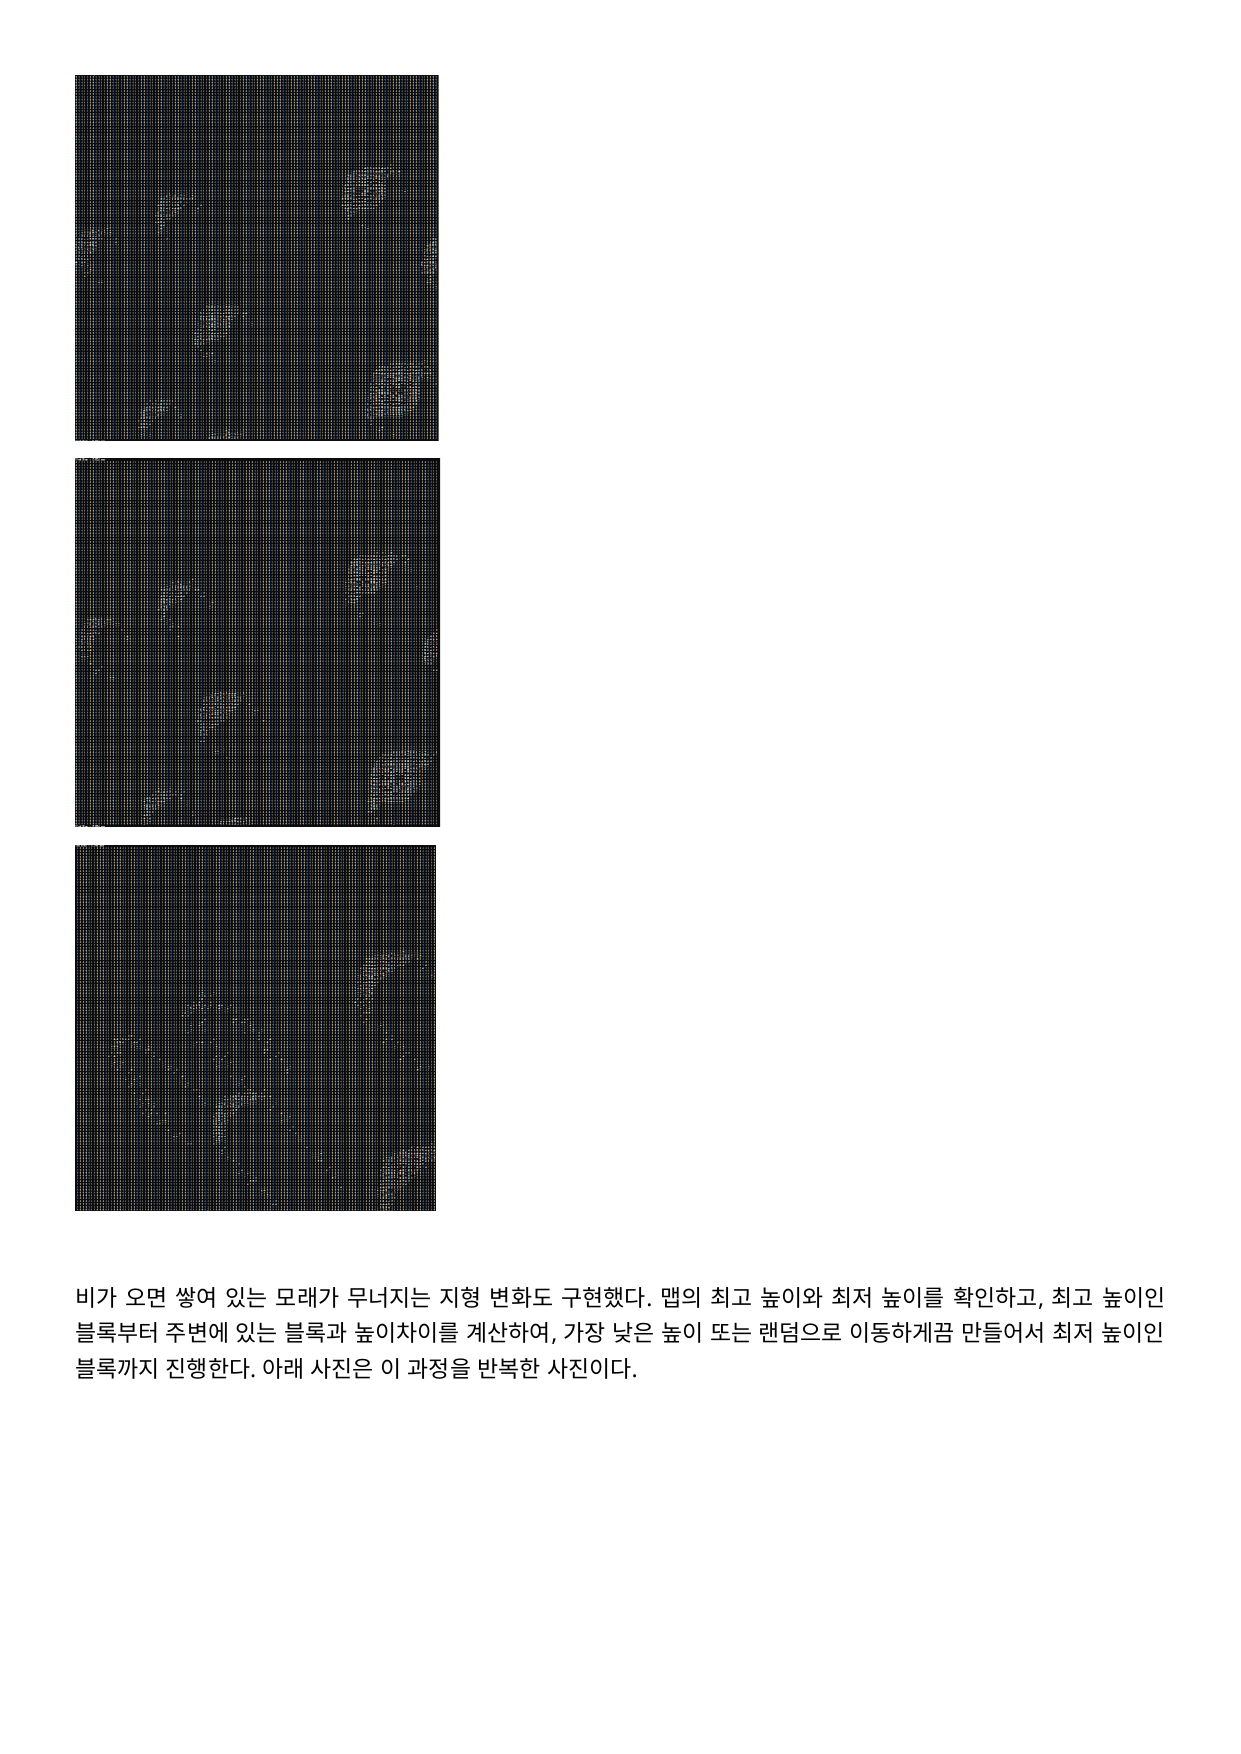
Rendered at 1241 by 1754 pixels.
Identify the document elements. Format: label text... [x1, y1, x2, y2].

picture [75, 75, 439, 441]
picture [75, 458, 440, 827]
text 비가 오면 쌓여 있는 모래가 무너지는 지형 변화도 구현했다. 맵의 최고 높이와 최저 높이를 확인하고, 최고 높이인 블록부터 주변에 있는 블록과 높이차이를 계산하여, 가장 낮은 높이 또는 랜덤으로 이동하게끔 만들어서 최저 높이인 블록까지 진행한다. 아래 사진은 이 과정을 반복한 사진이다. [75, 1279, 1165, 1384]
picture [75, 845, 436, 1211]
